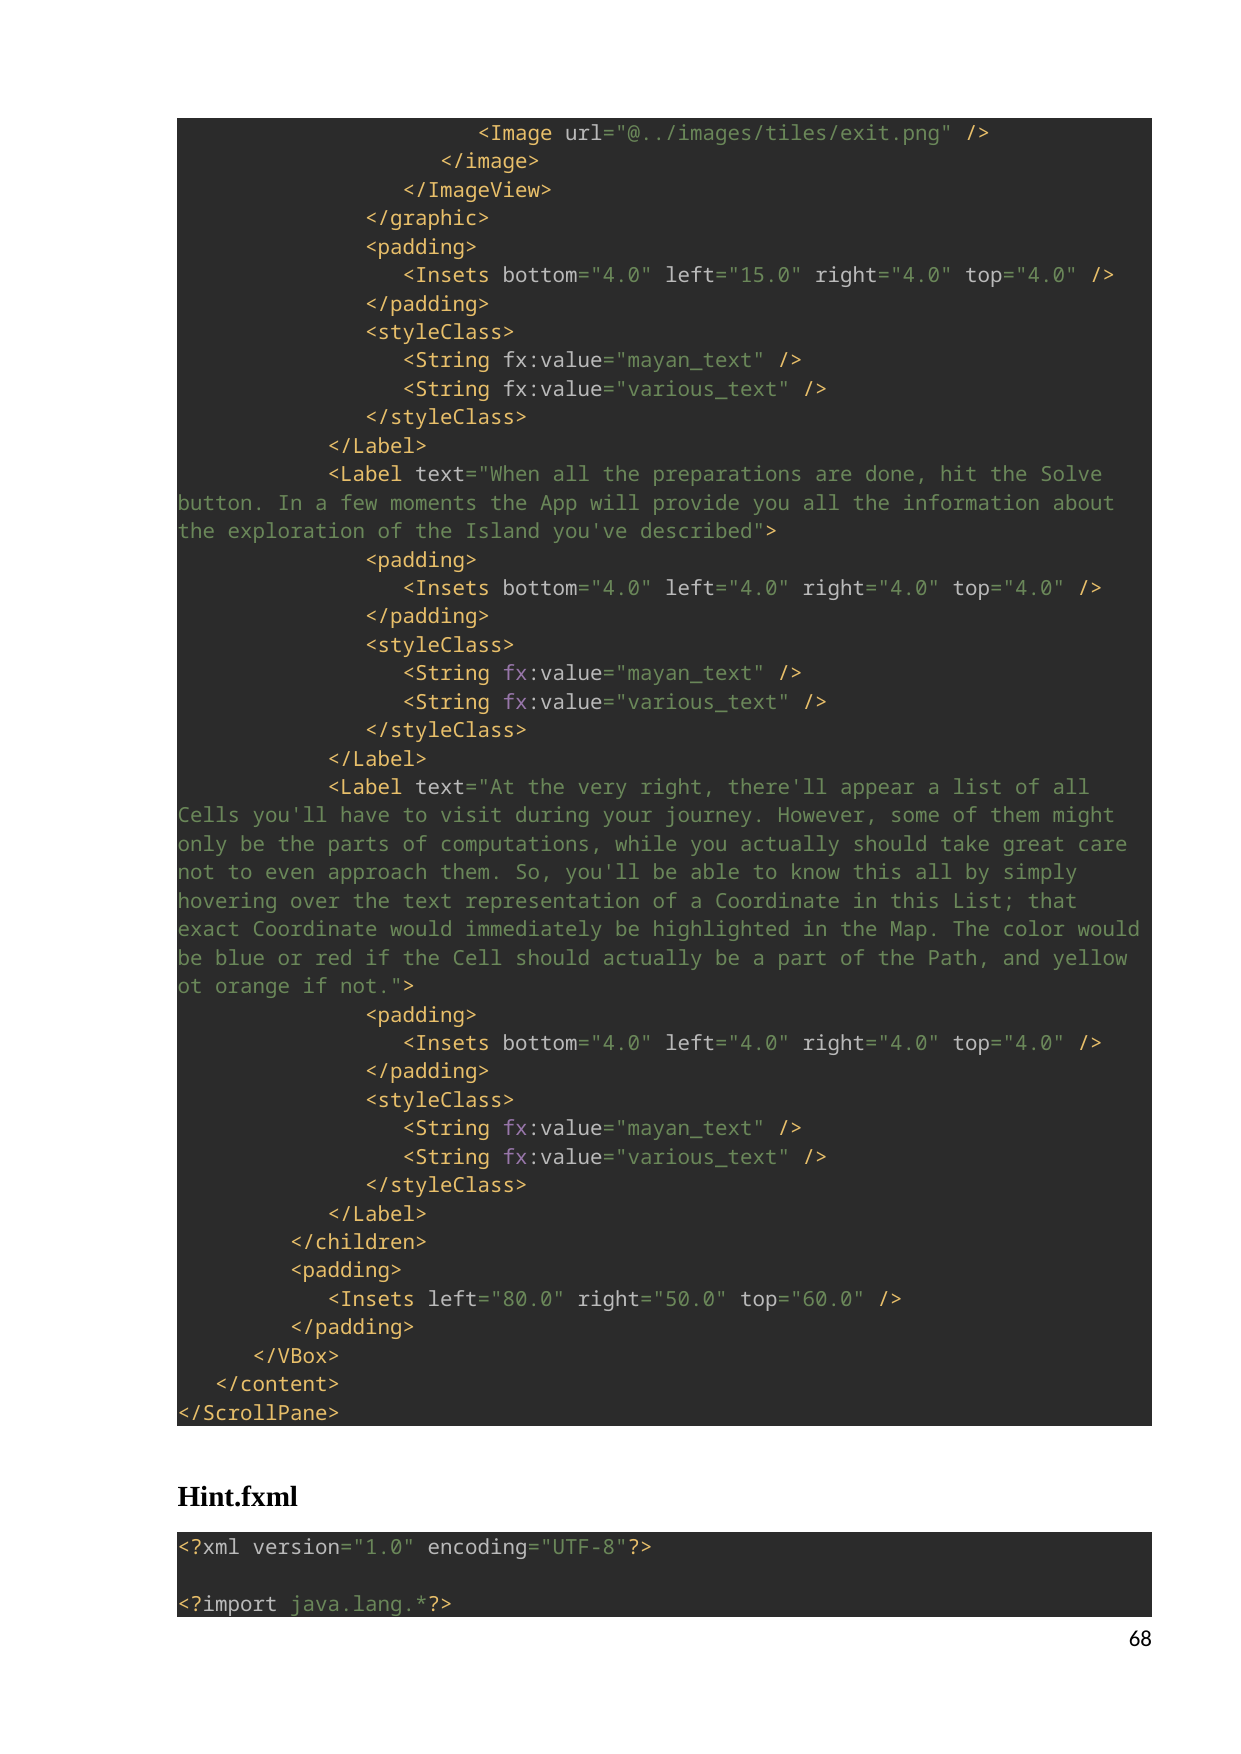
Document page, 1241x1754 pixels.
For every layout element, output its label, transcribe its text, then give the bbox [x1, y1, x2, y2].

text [177, 118, 1152, 1426]
text Hint.fxml [177, 1479, 1152, 1513]
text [177, 1532, 1152, 1617]
